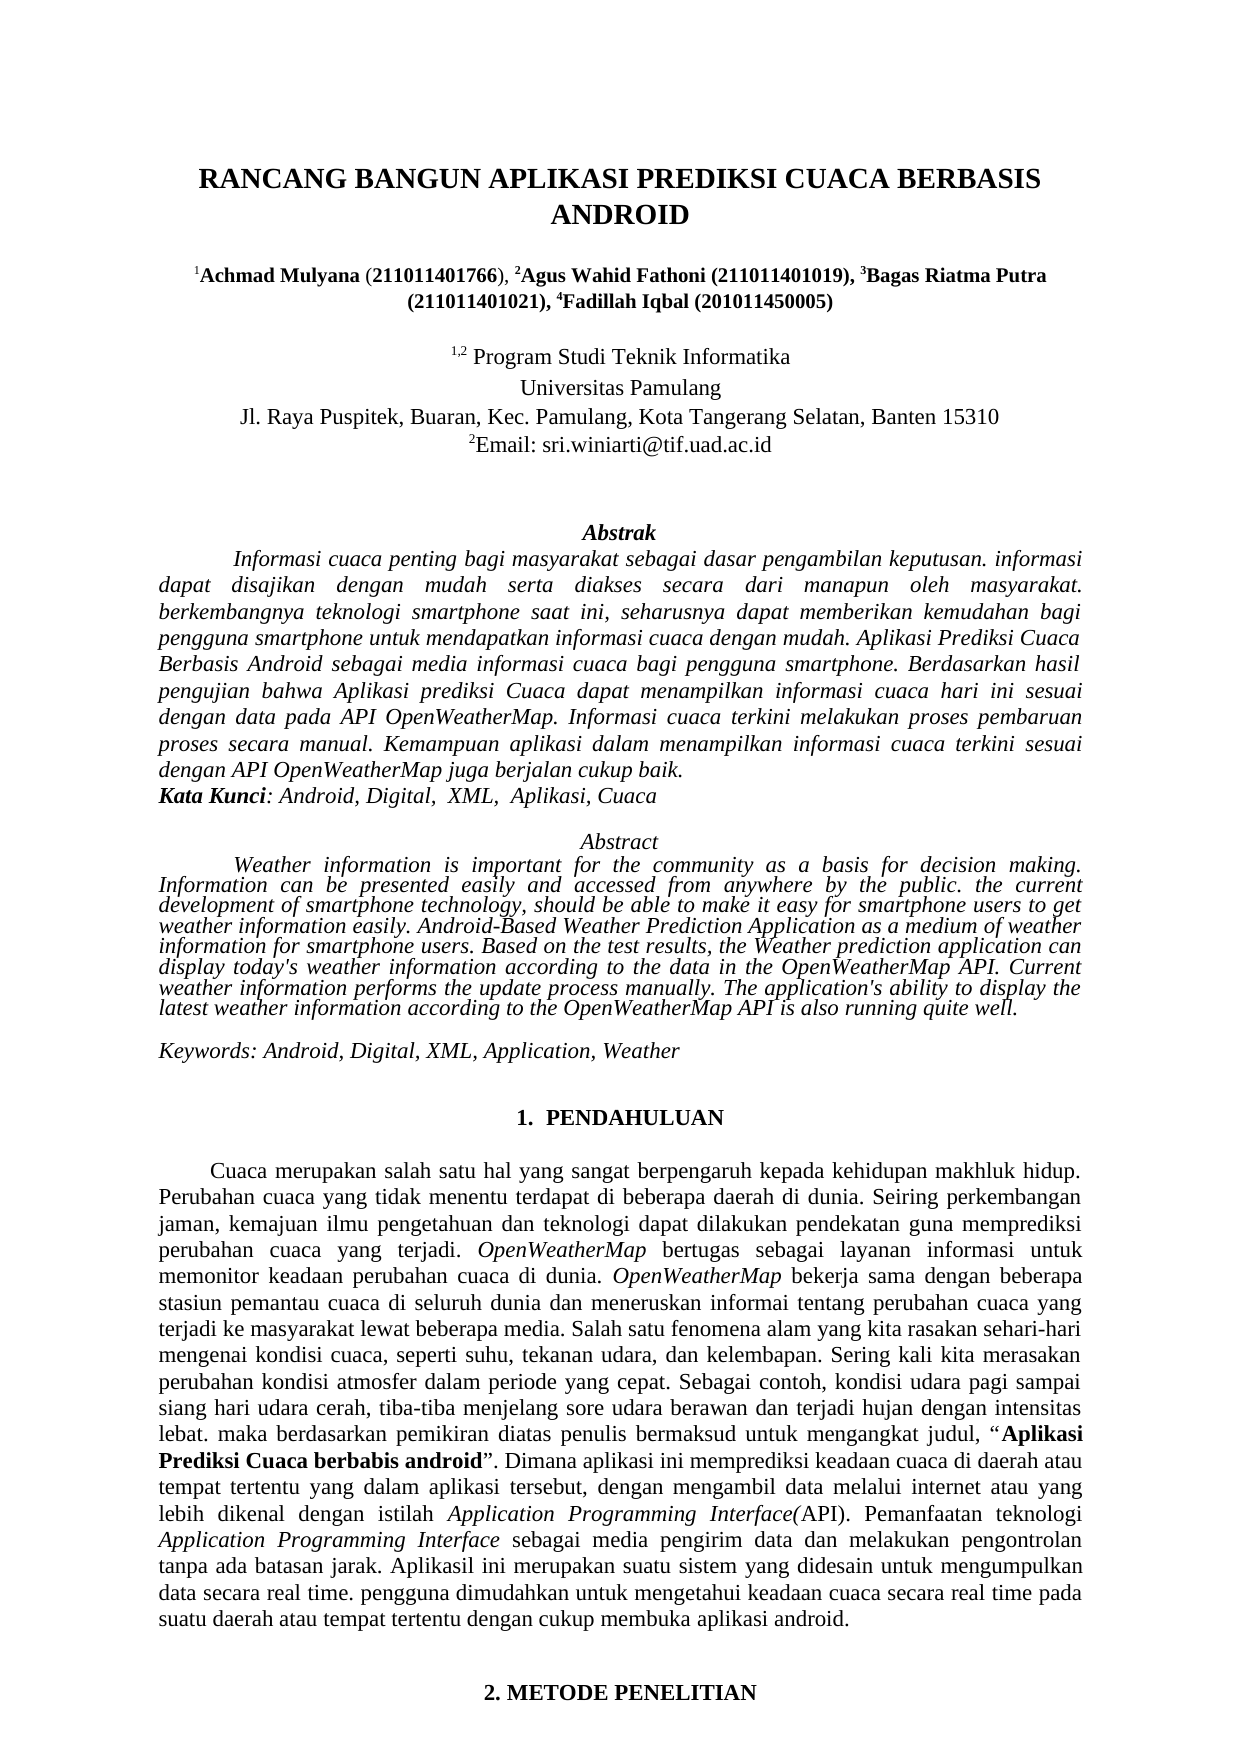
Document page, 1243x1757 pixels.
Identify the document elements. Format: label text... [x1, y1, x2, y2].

text Keywords: Android, Digital, XML, Application, Weather [158, 1037, 1095, 1064]
text Informasi cuaca penting bagi masyarakat sebagai dasar pengambilan keputusan. informasi dapat disajikan dengan mudah serta diakses secara dari manapun oleh masyarakat. berkembangnya teknologi smartphone saat ini, seharusnya dapat memberikan kemudahan bagi pengguna smartphone untuk mendapatkan informasi cuaca dengan mudah. Aplikasi Prediksi Cuaca Berbasis Android sebagai media informasi cuaca bagi pengguna smartphone. Berdasarkan hasil pengujian bahwa Aplikasi prediksi Cuaca dapat menampilkan informasi cuaca hari ini sesuai dengan data pada API OpenWeatherMap. Informasi cuaca terkini melakukan proses pembaruan proses secara manual. Kemampuan aplikasi dalam menampilkan informasi cuaca terkini sesuai dengan API OpenWeatherMap juga berjalan cukup baik. [158, 545, 1083, 782]
text Abstrak [198, 519, 1043, 545]
subtitle PENDAHULUAN [516, 1104, 1095, 1131]
text 1Achmad Mulyana (211011401766), 2Agus Wahid Fathoni (211011401019), 3Bagas Riatma Putra (211011401021), 4Fadillah Iqbal (201011450005) [146, 263, 1094, 313]
subtitle METODE PENELITIAN [483, 1679, 1095, 1705]
text Kata Kunci: Android, Digital, XML, Aplikasi, Cuaca [158, 782, 1095, 808]
text Weather information is important for the community as a basis for decision making. Information can be presented easily and accessed from anywhere by the public. the current development of smartphone technology, should be able to make it easy for smartphone users to get weather information easily. Android-Based Weather Prediction Application as a medium of weather information for smartphone users. Based on the test results, the Weather prediction application can display today's weather information according to the data in the OpenWeatherMap API. Current weather information performs the update process manually. The application's ability to display the latest weather information according to the OpenWeatherMap API is also running quite well. [158, 856, 1083, 1021]
text Abstract [198, 831, 1043, 854]
text 2Email: sri.winiarti@tif.uad.ac.id [338, 431, 903, 458]
title RANCANG BANGUN APLIKASI PREDIKSI CUACA BERBASIS ANDROID [198, 161, 1042, 231]
text 1,2 Program Studi Teknik Informatika [338, 343, 903, 369]
text Jl. Raya Puspitek, Buaran, Kec. Pamulang, Kota Tangerang Selatan, Banten 15310 [146, 403, 1094, 429]
text Universitas Pamulang [338, 374, 903, 401]
text Cuaca merupakan salah satu hal yang sangat berpengaruh kepada kehidupan makhluk hidup. Perubahan cuaca yang tidak menentu terdapat di beberapa daerah di dunia. Seiring perkembangan jaman, kemajuan ilmu pengetahuan dan teknologi dapat dilakukan pendekatan guna memprediksi perubahan cuaca yang terjadi. OpenWeatherMap bertugas sebagai layanan informasi untuk memonitor keadaan perubahan cuaca di dunia. OpenWeatherMap bekerja sama dengan beberapa stasiun pemantau cuaca di seluruh dunia dan meneruskan informai tentang perubahan cuaca yang terjadi ke masyarakat lewat beberapa media. Salah satu fenomena alam yang kita rasakan sehari-hari mengenai kondisi cuaca, seperti suhu, tekanan udara, dan kelembapan. Sering kali kita merasakan perubahan kondisi atmosfer dalam periode yang cepat. Sebagai contoh, kondisi udara pagi sampai siang hari udara cerah, tiba-tiba menjelang sore udara berawan dan terjadi hujan dengan intensitas lebat. maka berdasarkan pemikiran diatas penulis bermaksud untuk mengangkat judul, “Aplikasi Prediksi Cuaca berbabis android”. Dimana aplikasi ini memprediksi keadaan cuaca di daerah atau tempat tertentu yang dalam aplikasi tersebut, dengan mengambil data melalui internet atau yang lebih dikenal dengan istilah Application Programming Interface(API). Pemanfaatan teknologi Application Programming Interface sebagai media pengirim data dan melakukan pengontrolan tanpa ada batasan jarak. Aplikasil ini merupakan suatu sistem yang didesain untuk mengumpulkan data secara real time. pengguna dimudahkan untuk mengetahui keadaan cuaca secara real time pada suatu daerah atau tempat tertentu dengan cukup membuka aplikasi android. [158, 1157, 1083, 1631]
